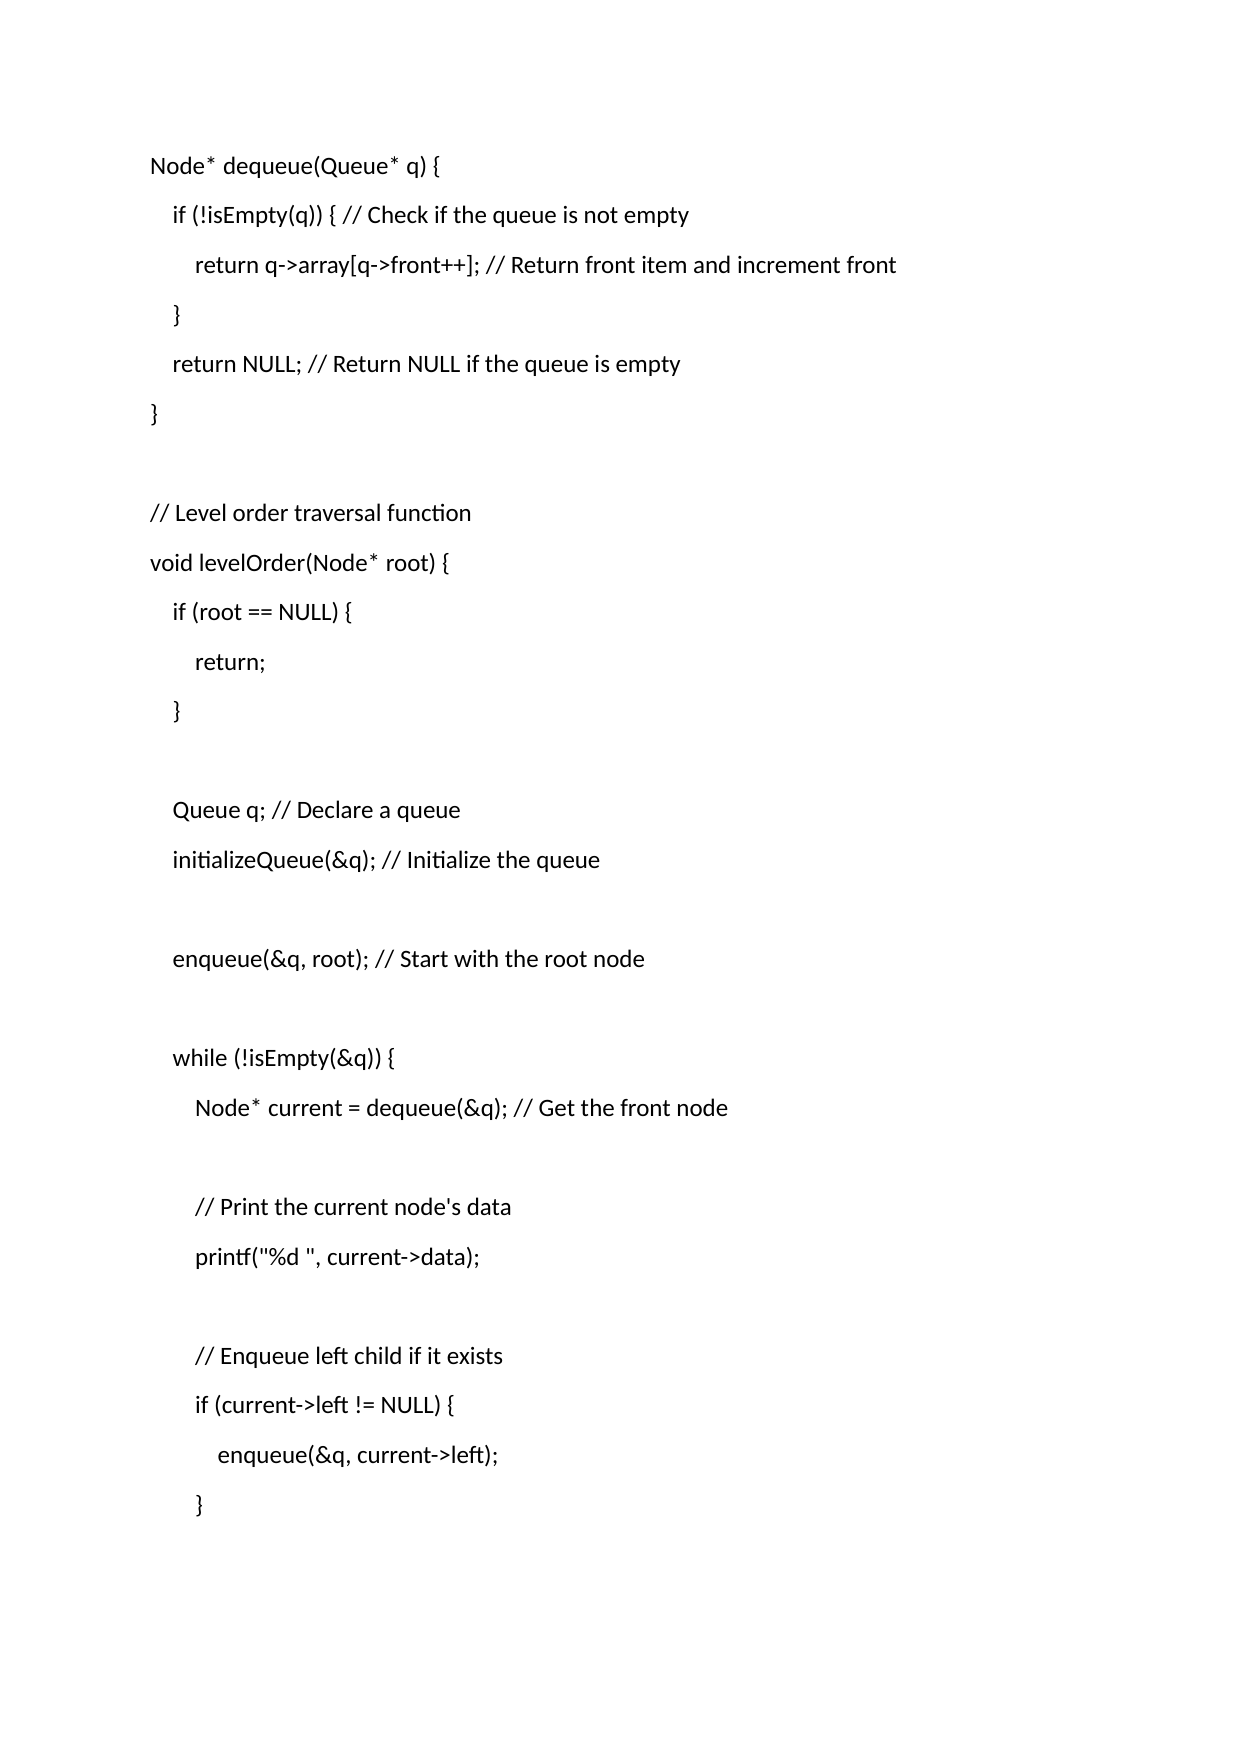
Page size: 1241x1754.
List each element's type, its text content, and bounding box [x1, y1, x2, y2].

text return; [150, 646, 1090, 676]
text } [150, 299, 1090, 329]
text Node* dequeue(Queue* q) { [150, 150, 1090, 181]
text enqueue(&q, current->left); [150, 1439, 1090, 1470]
text if (current->left != NULL) { [150, 1389, 1090, 1420]
text // Level order traversal function [150, 497, 1090, 528]
text if (!isEmpty(q)) { // Check if the queue is not empty [150, 199, 1090, 230]
text while (!isEmpty(&q)) { [150, 1042, 1090, 1073]
text return NULL; // Return NULL if the queue is empty [150, 348, 1090, 379]
text Queue q; // Declare a queue [150, 794, 1090, 825]
text initializeQueue(&q); // Initialize the queue [150, 844, 1090, 875]
text enqueue(&q, root); // Start with the root node [150, 943, 1090, 974]
text if (root == NULL) { [150, 596, 1090, 627]
text Node* current = dequeue(&q); // Get the front node [150, 1092, 1090, 1123]
text // Print the current node's data [150, 1191, 1090, 1222]
text } [150, 398, 1090, 428]
text void levelOrder(Node* root) { [150, 547, 1090, 577]
text printf("%d ", current->data); [150, 1241, 1090, 1271]
text // Enqueue left child if it exists [150, 1340, 1090, 1371]
text return q->array[q->front++]; // Return front item and increment front [150, 249, 1090, 280]
text } [150, 1489, 1090, 1519]
text } [150, 695, 1090, 726]
